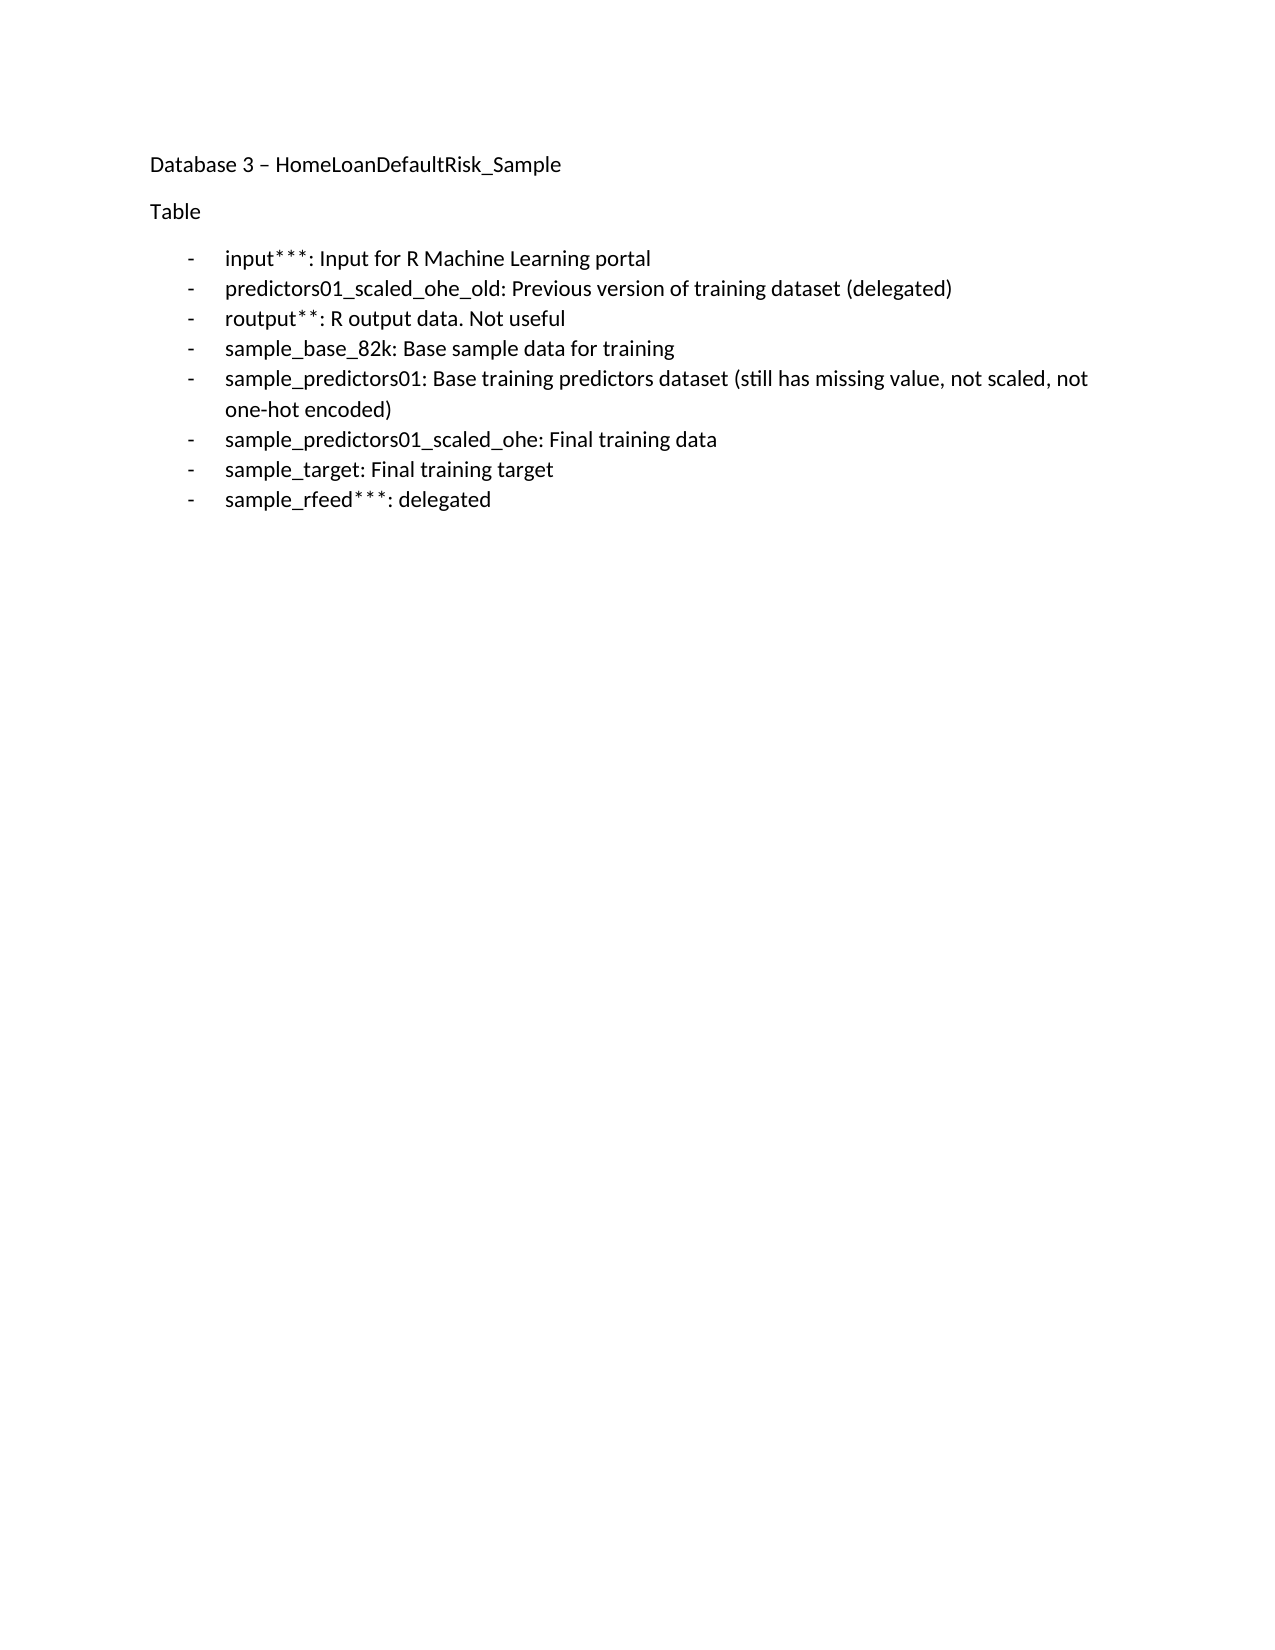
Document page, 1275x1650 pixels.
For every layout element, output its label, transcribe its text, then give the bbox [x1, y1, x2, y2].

list sample_rfeed***: delegated [187, 485, 1125, 513]
list input***: Input for R Machine Learning portal [187, 244, 1125, 272]
list sample_target: Final training target [187, 455, 1125, 483]
list sample_predictors01: Base training predictors dataset (still has missing value, not scaled, not one-hot encoded) [187, 364, 1125, 423]
text Table [150, 197, 1125, 225]
list sample_predictors01_scaled_ohe: Final training data [187, 425, 1125, 453]
list routput**: R output data. Not useful [187, 304, 1125, 332]
list sample_base_82k: Base sample data for training [187, 334, 1125, 362]
list predictors01_scaled_ohe_old: Previous version of training dataset (delegated) [187, 274, 1125, 302]
text Database 3 – HomeLoanDefaultRisk_Sample [150, 150, 1125, 178]
